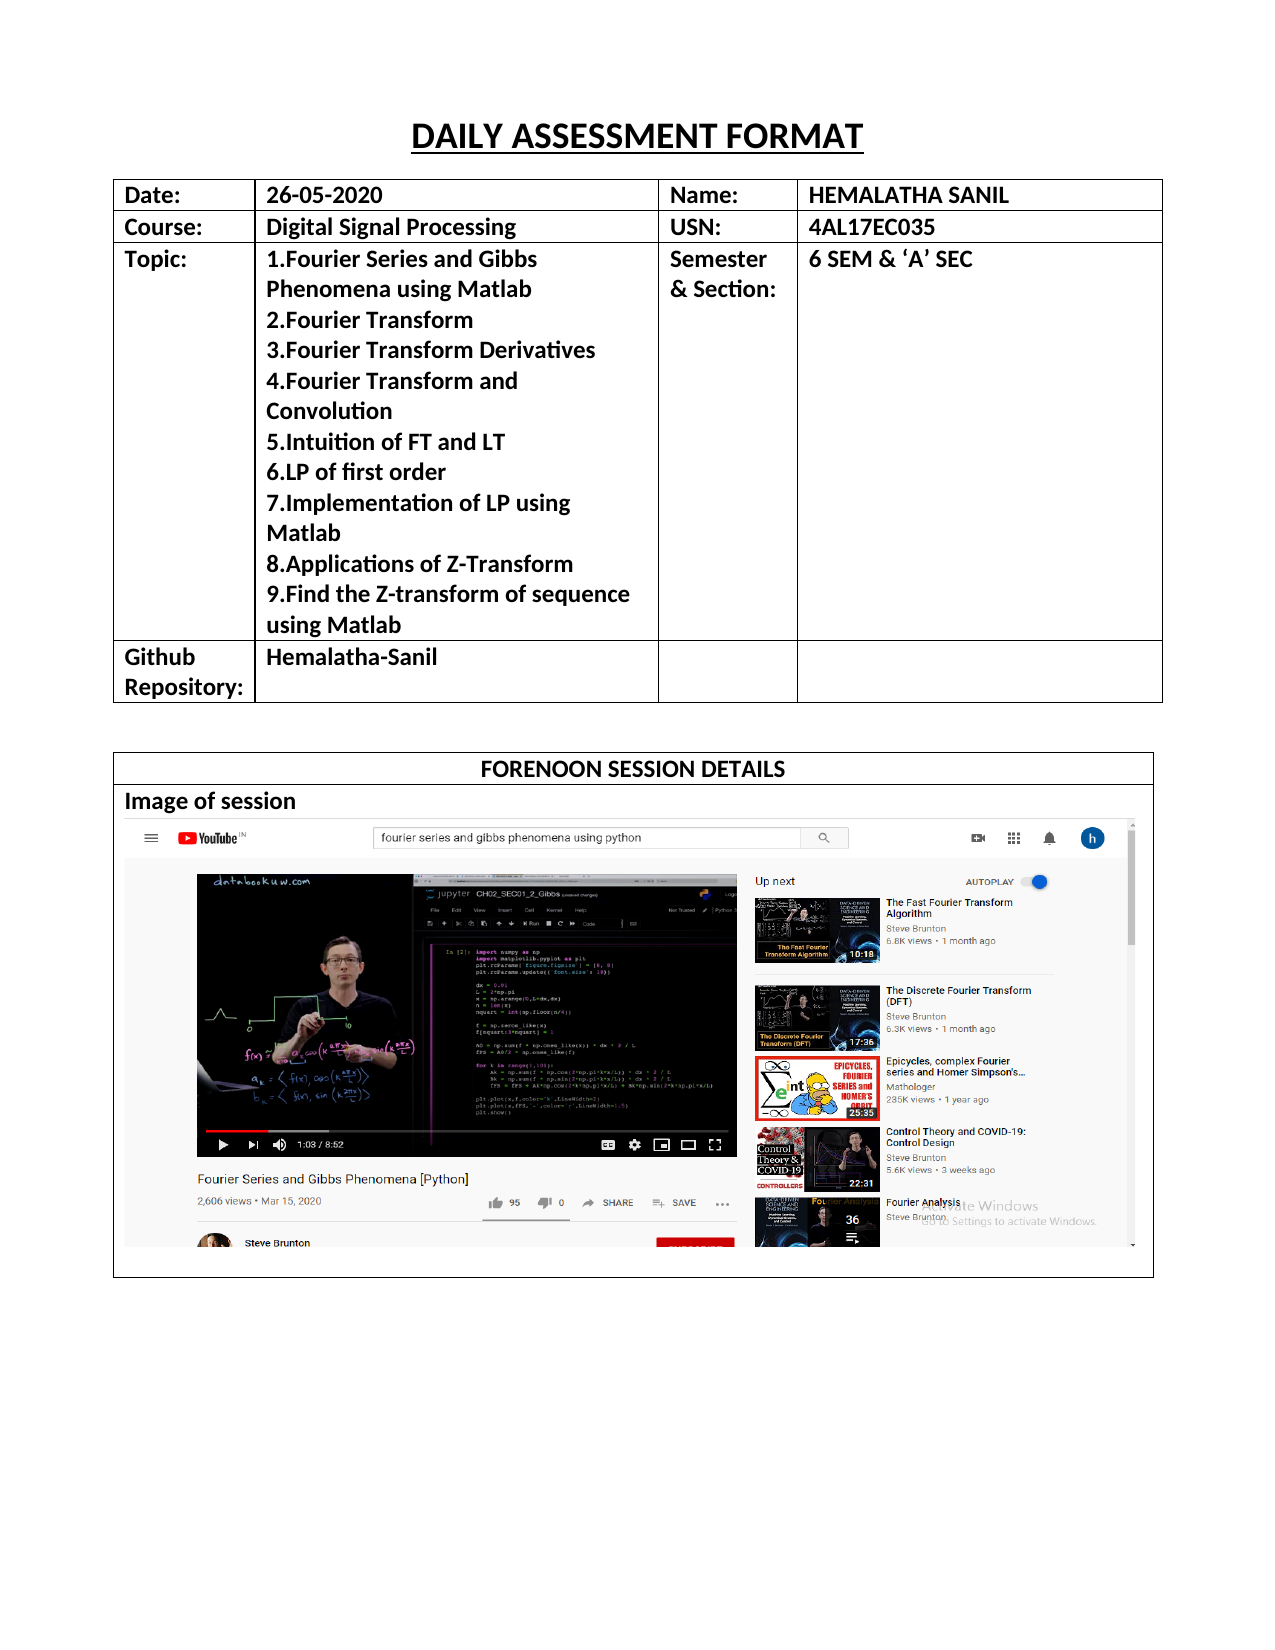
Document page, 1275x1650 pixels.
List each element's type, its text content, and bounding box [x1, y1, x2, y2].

table_cell [659, 641, 797, 702]
table_cell 1.Fourier Series and Gibbs Phenomena using Matlab 2.Fourier Transform 3.Fourier Transform Derivatives 4.Fourier Transform and Convolution 5.Intuition of FT and LT 6.LP of first order 7.Implementation of LP using Matlab 8.Applications of Z-Transform 9.Find the Z-transform of sequence using Matlab [256, 243, 658, 639]
table_cell Semester & Section: [659, 243, 797, 639]
table_cell 4AL17EC035 [798, 211, 1162, 242]
table_cell Hemalatha-Sanil [256, 641, 658, 702]
table_cell Github Repository: [114, 641, 254, 702]
table_header FORENOON SESSION DETAILS [114, 753, 1153, 784]
text DAILY ASSESSMENT FORMAT [112, 112, 1162, 158]
table_cell USN: [659, 211, 797, 242]
table_cell [798, 641, 1162, 702]
table_cell Course: [114, 211, 254, 242]
picture [124, 815, 1136, 1247]
table_cell Image of session [114, 785, 1153, 1277]
table_cell Digital Signal Processing [256, 211, 658, 242]
table_cell Topic: [114, 243, 254, 639]
table_header Date: [114, 180, 254, 210]
table_header HEMALATHA SANIL [798, 180, 1162, 210]
table_header 26-05-2020 [256, 180, 658, 210]
table_header Name: [659, 180, 797, 210]
table_cell 6 SEM & ‘A’ SEC [798, 243, 1162, 639]
